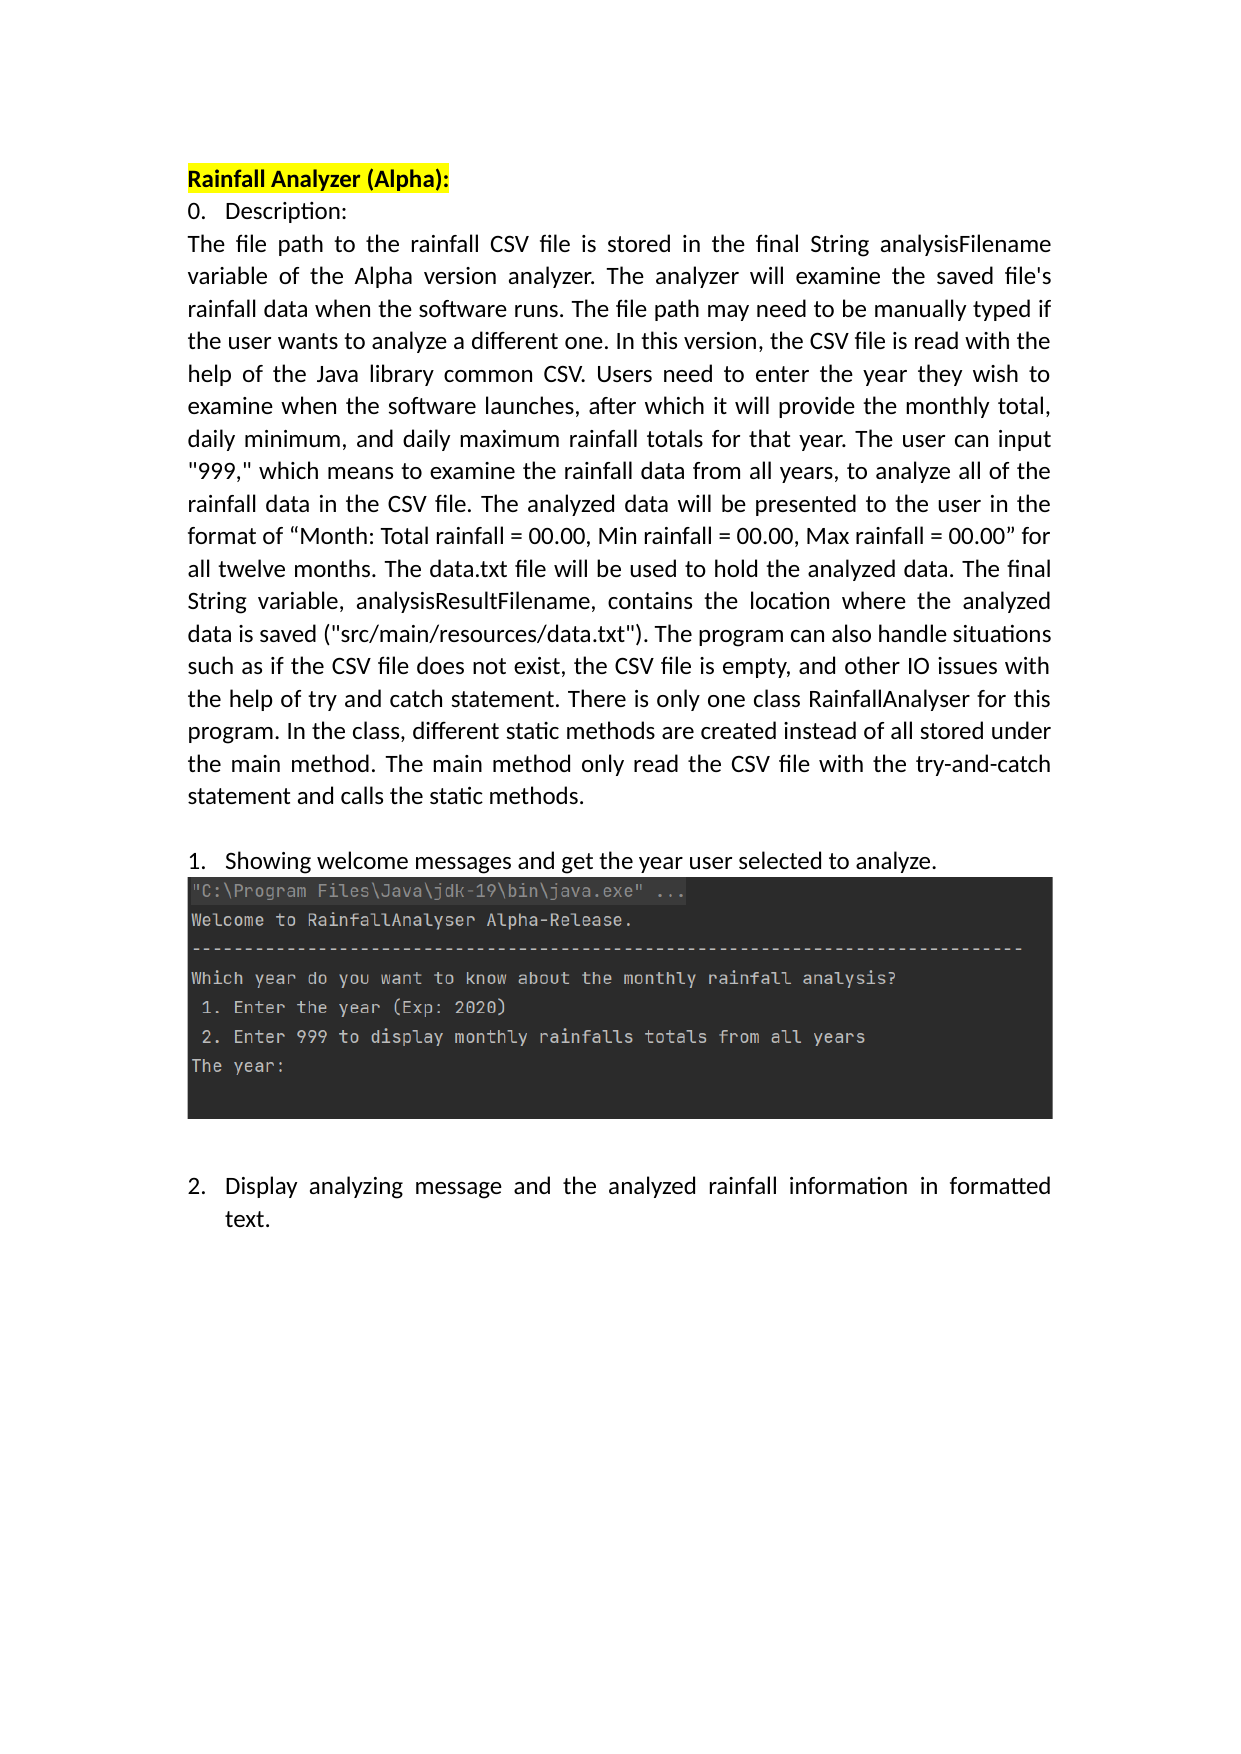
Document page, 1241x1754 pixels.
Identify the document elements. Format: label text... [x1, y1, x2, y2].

text Rainfall Analyzer (Alpha): [187, 162, 1053, 194]
list Showing welcome messages and get the year user selected to analyze. [187, 844, 1053, 877]
list Display analyzing message and the analyzed rainfall information in formatted text. [187, 1169, 1053, 1234]
text The file path to the rainfall CSV file is stored in the final String analysisFilename variable of the Alpha version analyzer. The analyzer will examine the saved file's rainfall data when the software runs. The file path may need to be manually typed if the user wants to analyze a different one. In this version, the CSV file is read with the help of the Java library common CSV. Users need to enter the year they wish to examine when the software launches, after which it will provide the monthly total, daily minimum, and daily maximum rainfall totals for that year. The user can input "999," which means to examine the rainfall data from all years, to analyze all of the rainfall data in the CSV file. The analyzed data will be presented to the user in the format of “Month: Total rainfall = 00.00, Min rainfall = 00.00, Max rainfall = 00.00” for all twelve months. The data.txt file will be used to hold the analyzed data. The final String variable, analysisResultFilename, contains the location where the analyzed data is saved ("src/main/resources/data.txt"). The program can also handle situations such as if the CSV file does not exist, the CSV file is empty, and other IO issues with the help of try and catch statement. There is only one class RainfallAnalyser for this program. In the class, different static methods are created instead of all stored under the main method. The main method only read the CSV file with the try-and-catch statement and calls the static methods. [187, 227, 1053, 812]
list Description: [187, 194, 1053, 227]
picture [187, 877, 1053, 1119]
